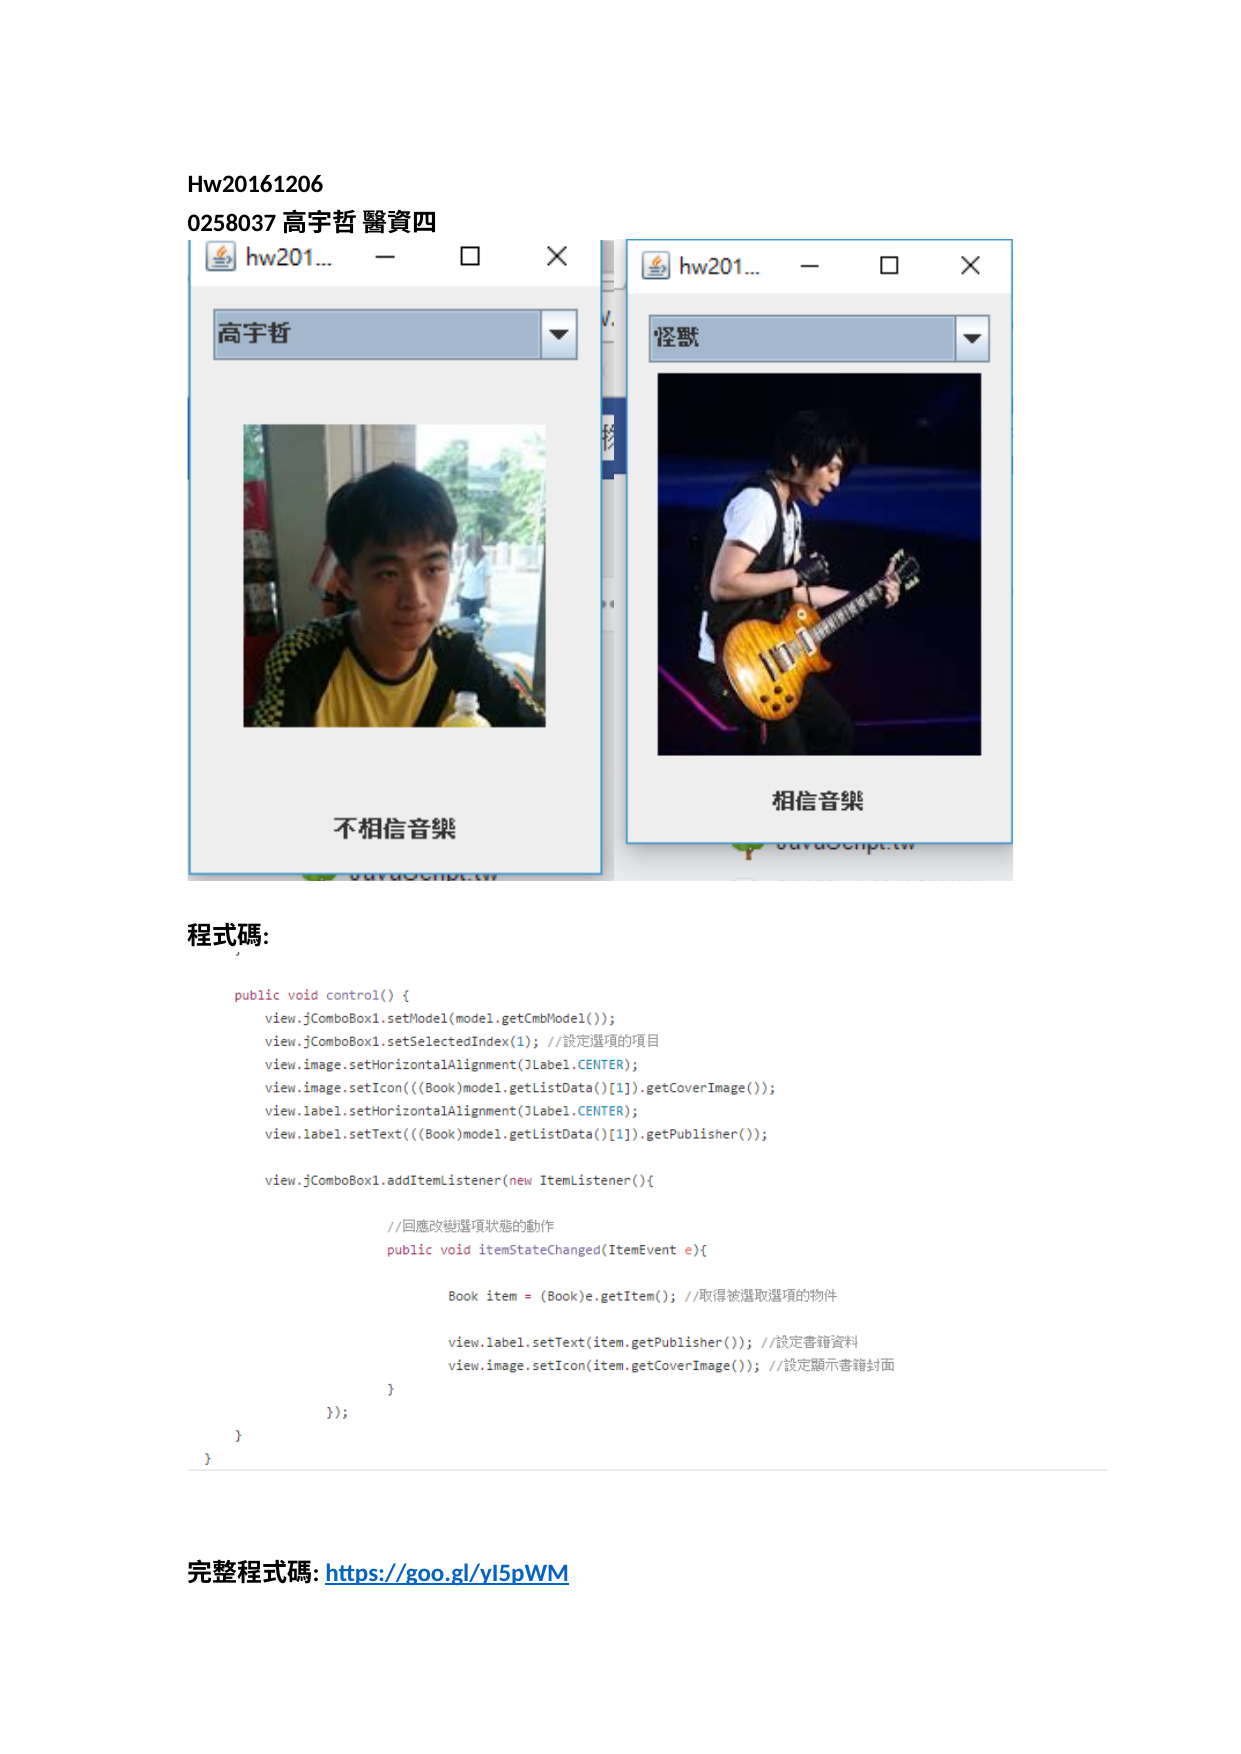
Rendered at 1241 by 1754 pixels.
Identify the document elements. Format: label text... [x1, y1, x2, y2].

text 0258037 高宇哲 醫資四 [187, 202, 1053, 239]
text 程式碼: [187, 914, 1053, 952]
picture [187, 239, 1014, 881]
text 完整程式碼: https://goo.gl/yI5pWM [187, 1552, 1053, 1589]
text Hw20161206 [187, 164, 1053, 202]
picture [187, 952, 1108, 1529]
